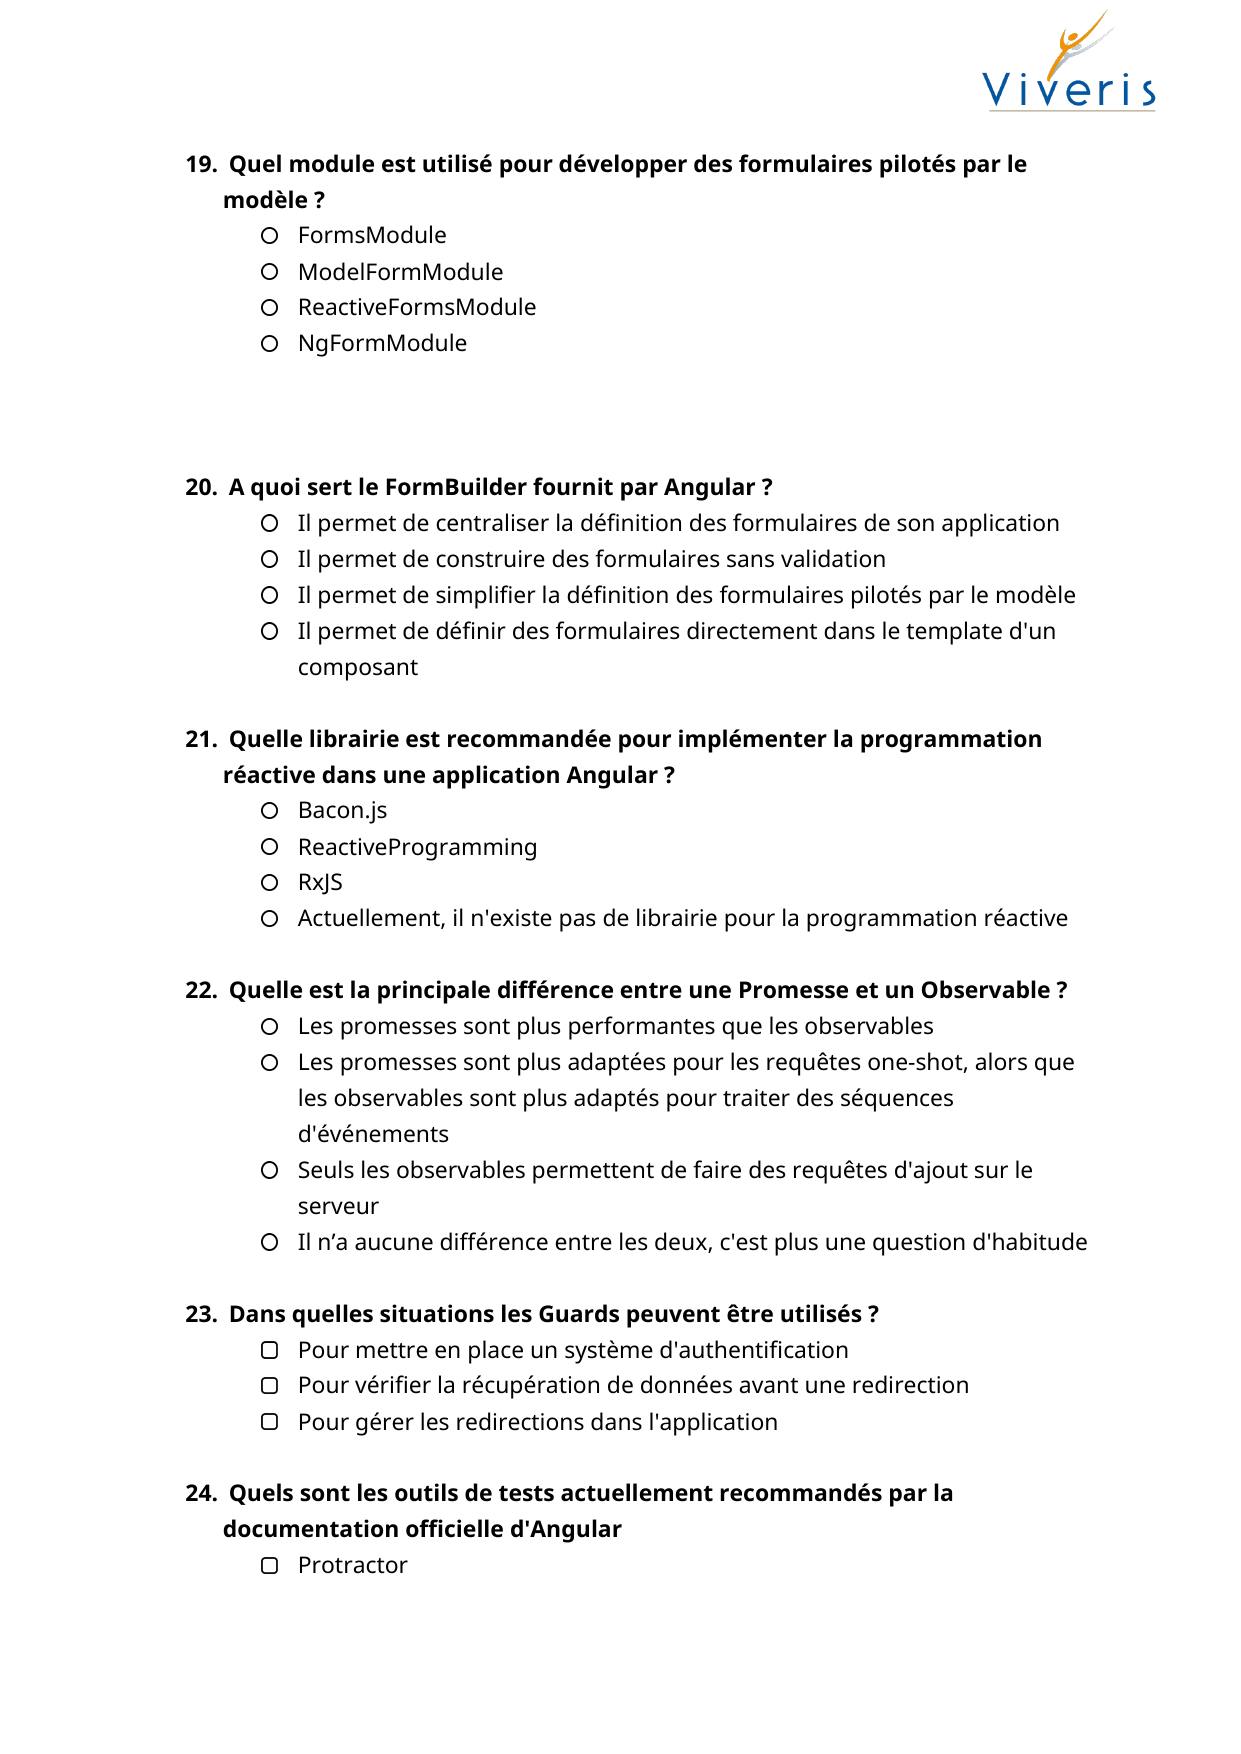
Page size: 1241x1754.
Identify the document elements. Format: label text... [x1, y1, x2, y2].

list Seuls les observables permettent de faire des requêtes d'ajout sur le serveur [260, 1154, 1093, 1221]
picture [261, 299, 278, 316]
picture [261, 622, 278, 640]
picture [973, 7, 1161, 115]
picture [261, 1413, 278, 1430]
list Les promesses sont plus adaptées pour les requêtes one-shot, alors que les observables sont plus adaptés pour traiter des séquences d'événements [260, 1046, 1093, 1149]
list ReactiveProgramming [260, 830, 1093, 862]
list A quoi sert le FormBuilder fournit par Angular ? [185, 471, 1093, 502]
list Pour vérifier la récupération de données avant une redirection [260, 1369, 1093, 1401]
picture [261, 1341, 278, 1359]
picture [261, 1233, 278, 1251]
picture [261, 1054, 278, 1071]
picture [261, 802, 278, 819]
picture [261, 550, 278, 568]
picture [261, 1161, 278, 1179]
list Quels sont les outils de tests actuellement recommandés par la documentation officielle d'Angular [185, 1477, 1093, 1544]
list FormsModule [260, 219, 1093, 251]
list RxJS [260, 866, 1093, 898]
list Quelle librairie est recommandée pour implémenter la programmation réactive dans une application Angular ? [185, 723, 1093, 790]
picture [261, 838, 278, 855]
list Pour mettre en place un système d'authentification [260, 1333, 1093, 1365]
list Il n’a aucune différence entre les deux, c'est plus une question d'habitude [260, 1226, 1093, 1257]
picture [261, 227, 278, 244]
list Pour gérer les redirections dans l'application [260, 1405, 1093, 1437]
list Il permet de simplifier la définition des formulaires pilotés par le modèle [260, 579, 1093, 610]
picture [261, 586, 278, 604]
picture [261, 335, 278, 352]
picture [261, 263, 278, 280]
picture [261, 514, 278, 532]
picture [261, 1018, 278, 1035]
list Actuellement, il n'existe pas de librairie pour la programmation réactive [260, 902, 1093, 933]
list Dans quelles situations les Guards peuvent être utilisés ? [185, 1298, 1093, 1329]
list Il permet de construire des formulaires sans validation [260, 543, 1093, 574]
picture [261, 1377, 278, 1394]
list Il permet de centraliser la définition des formulaires de son application [260, 507, 1093, 538]
list NgFormModule [260, 327, 1093, 358]
list Il permet de définir des formulaires directement dans le template d'un composant [260, 615, 1093, 682]
picture [261, 1557, 278, 1574]
list Protractor [260, 1549, 1093, 1580]
list Quel module est utilisé pour développer des formulaires pilotés par le modèle ? [185, 148, 1093, 215]
picture [261, 910, 278, 927]
picture [261, 874, 278, 891]
list ModelFormModule [260, 255, 1093, 287]
list Quelle est la principale différence entre une Promesse et un Observable ? [185, 974, 1093, 1005]
list Les promesses sont plus performantes que les observables [260, 1010, 1093, 1041]
list ReactiveFormsModule [260, 291, 1093, 323]
list Bacon.js [260, 794, 1093, 826]
